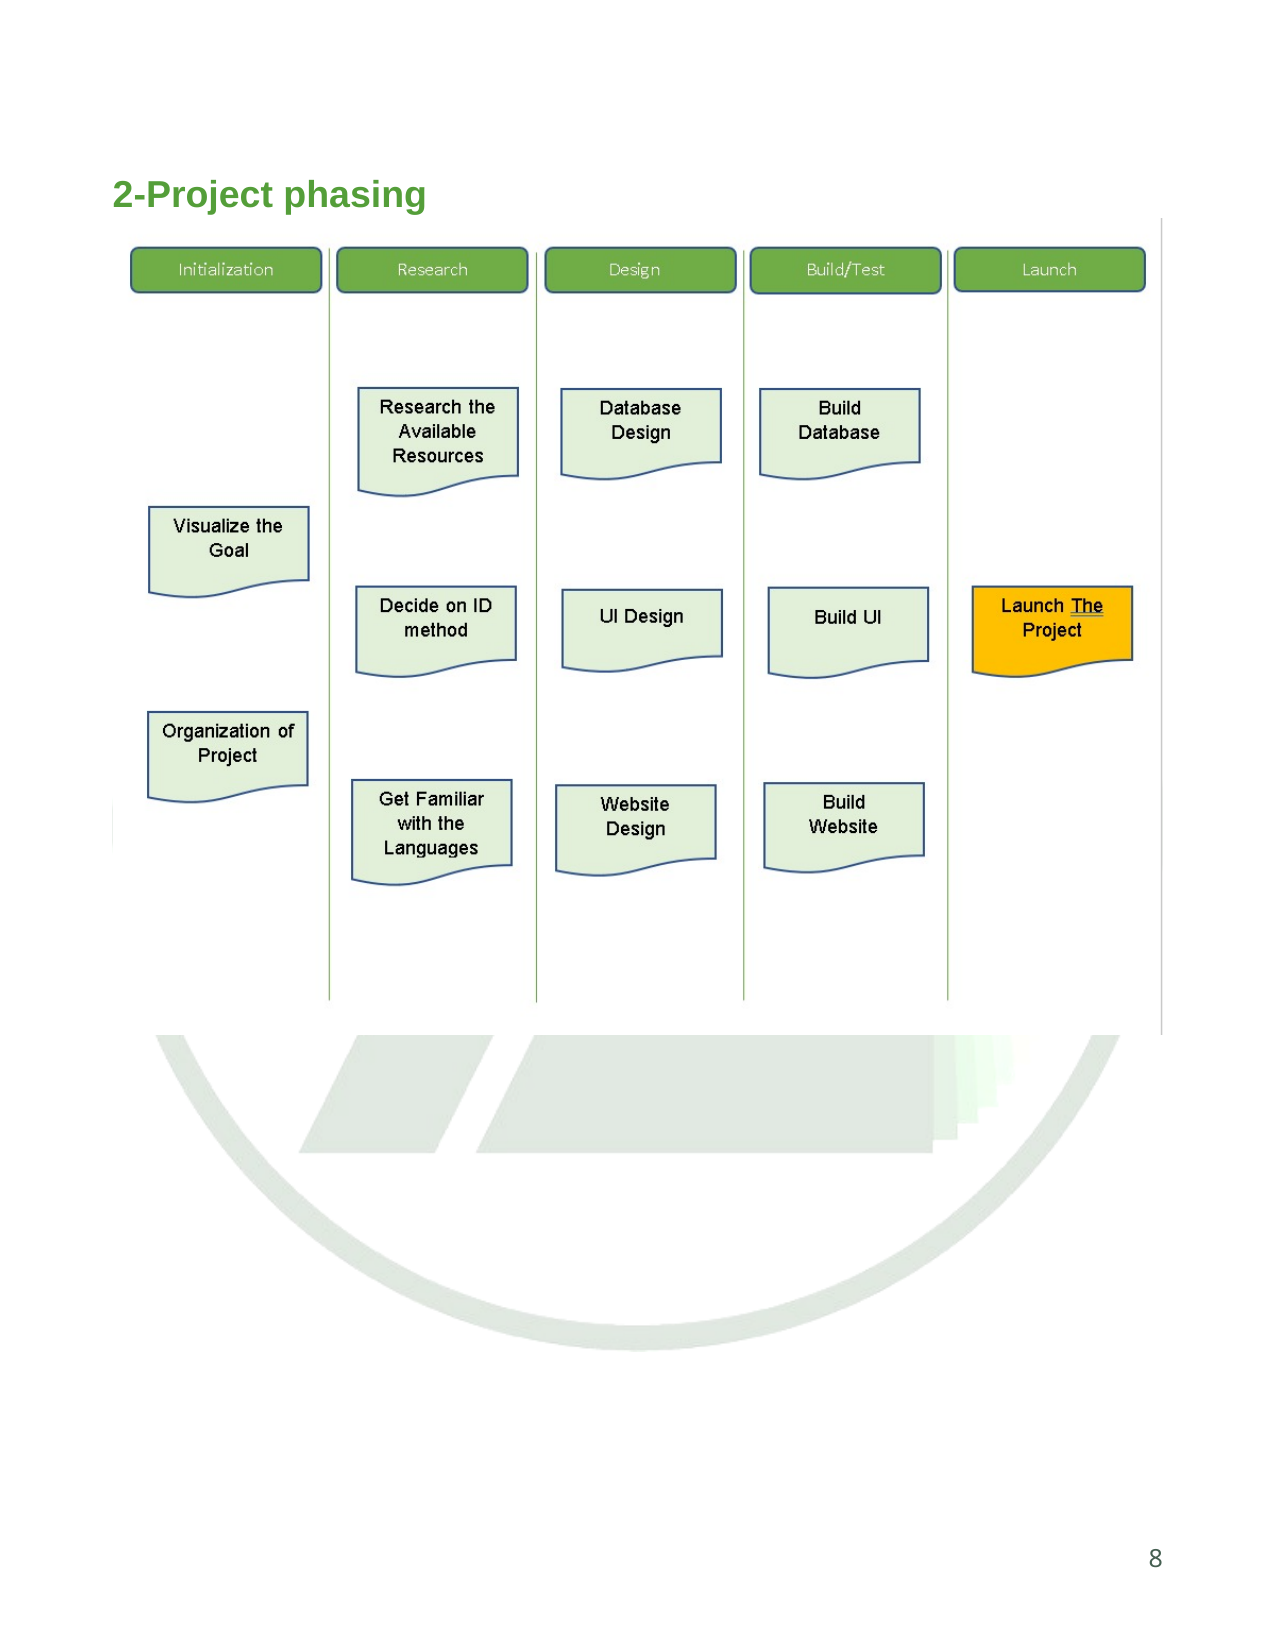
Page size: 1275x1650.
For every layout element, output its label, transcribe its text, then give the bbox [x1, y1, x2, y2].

text 2-Project phasing [112, 172, 1162, 218]
picture [112, 218, 1163, 1035]
